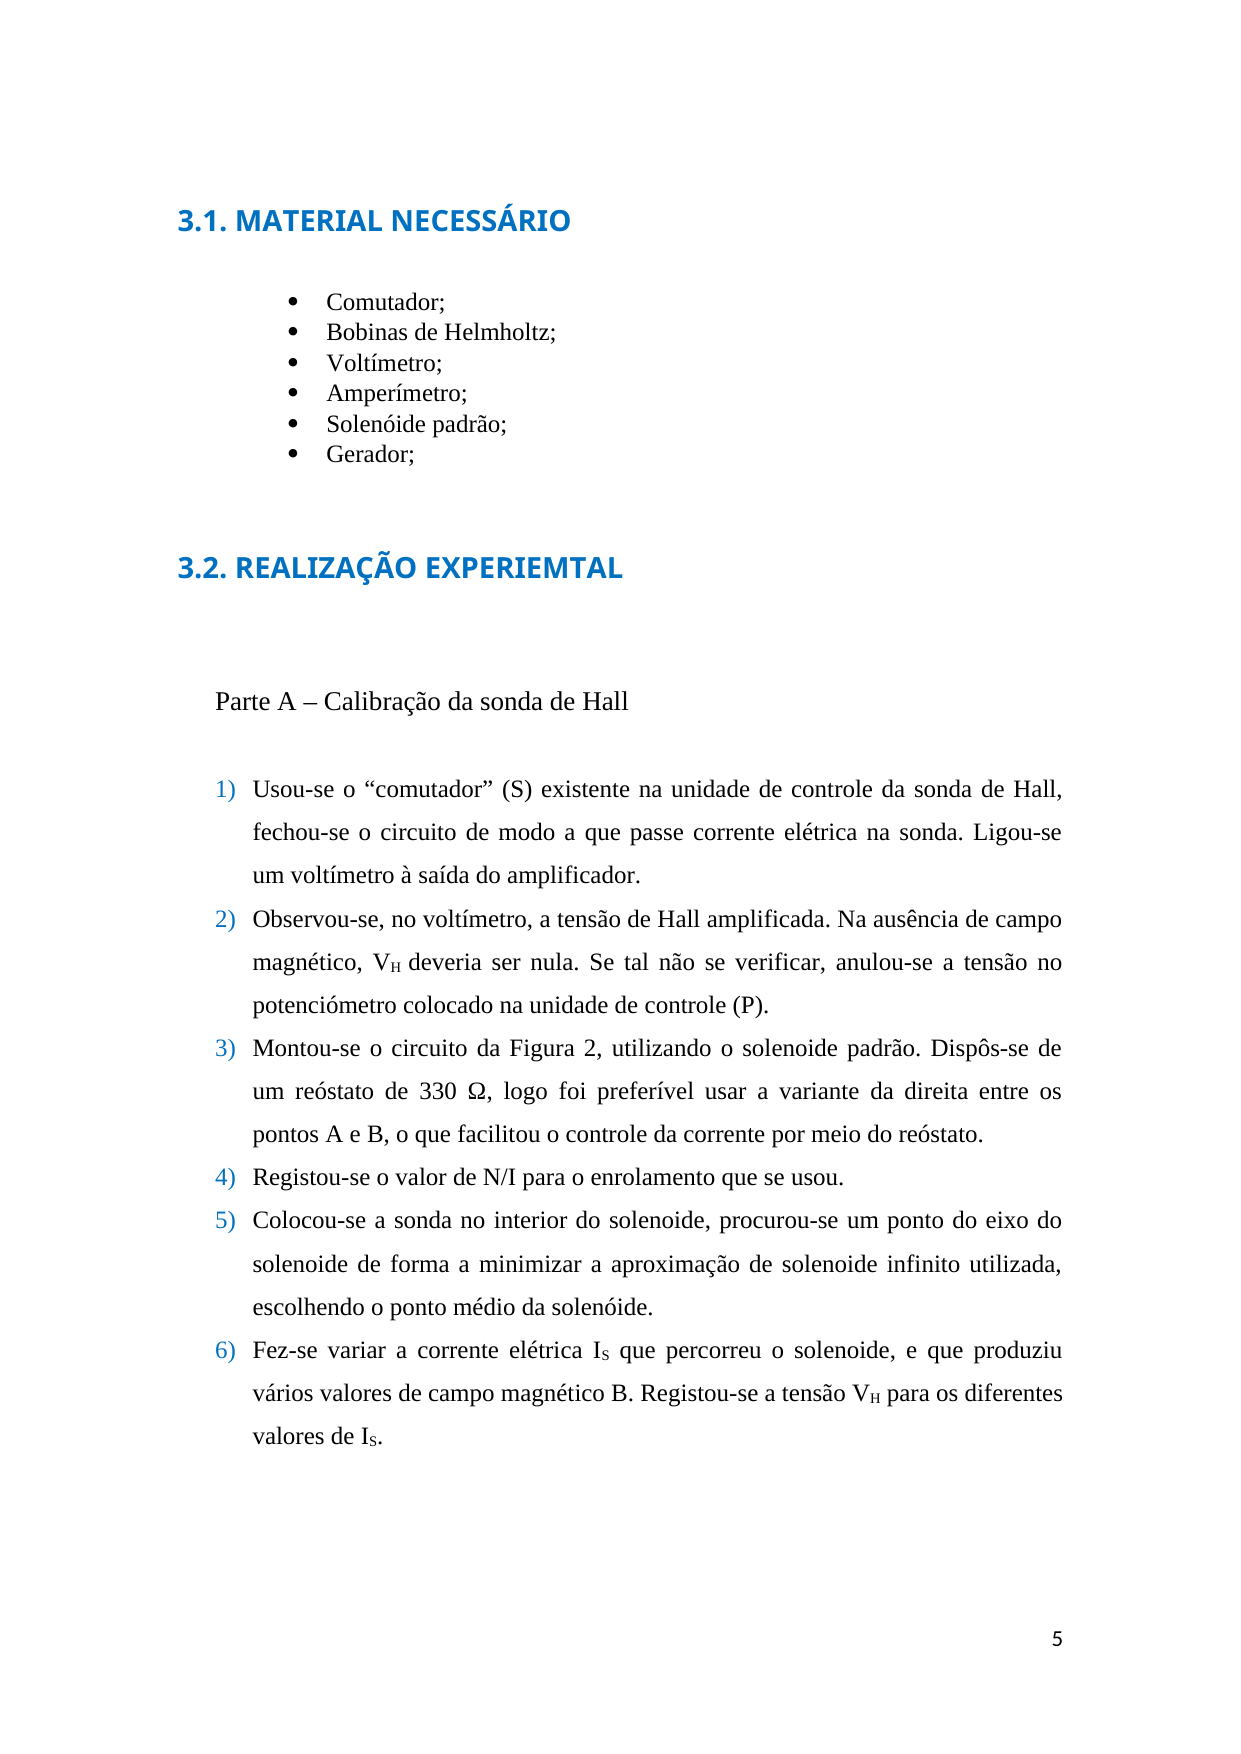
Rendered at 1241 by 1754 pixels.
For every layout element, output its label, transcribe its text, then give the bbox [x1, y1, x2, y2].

list Comutador; [288, 287, 1063, 316]
list Gerador; [288, 439, 1063, 468]
list Fez-se variar a corrente elétrica IS que percorreu o solenoide, e que produziu vários valores de campo magnético B. Registou-se a tensão VH para os diferentes valores de IS. [215, 1335, 1063, 1450]
subtitle 3.2. REALIZAÇÃO EXPERIEMTAL [177, 547, 1063, 587]
list Voltímetro; [288, 348, 1063, 377]
subtitle 3.1. Material Necessário [177, 200, 1063, 240]
list Solenóide padrão; [288, 409, 1063, 437]
list Amperímetro; [288, 378, 1063, 407]
list Registou-se o valor de N/I para o enrolamento que se usou. [215, 1162, 1063, 1191]
list Usou-se o “comutador” (S) existente na unidade de controle da sonda de Hall, fechou-se o circuito de modo a que passe corrente elétrica na sonda. Ligou-se um voltímetro à saída do amplificador. [215, 774, 1063, 889]
text Parte A – Calibração da sonda de Hall [177, 684, 1063, 716]
list Bobinas de Helmholtz; [288, 317, 1063, 346]
list Observou-se, no voltímetro, a tensão de Hall amplificada. Na ausência de campo magnético, VH deveria ser nula. Se tal não se verificar, anulou-se a tensão no potenciómetro colocado na unidade de controle (P). [215, 904, 1063, 1019]
list Colocou-se a sonda no interior do solenoide, procurou-se um ponto do eixo do solenoide de forma a minimizar a aproximação de solenoide infinito utilizada, escolhendo o ponto médio da solenóide. [215, 1206, 1063, 1321]
list Montou-se o circuito da Figura 2, utilizando o solenoide padrão. Dispôs-se de um reóstato de 330 Ω, logo foi preferível usar a variante da direita entre os pontos A e B, o que facilitou o controle da corrente por meio do reóstato. [215, 1033, 1063, 1148]
